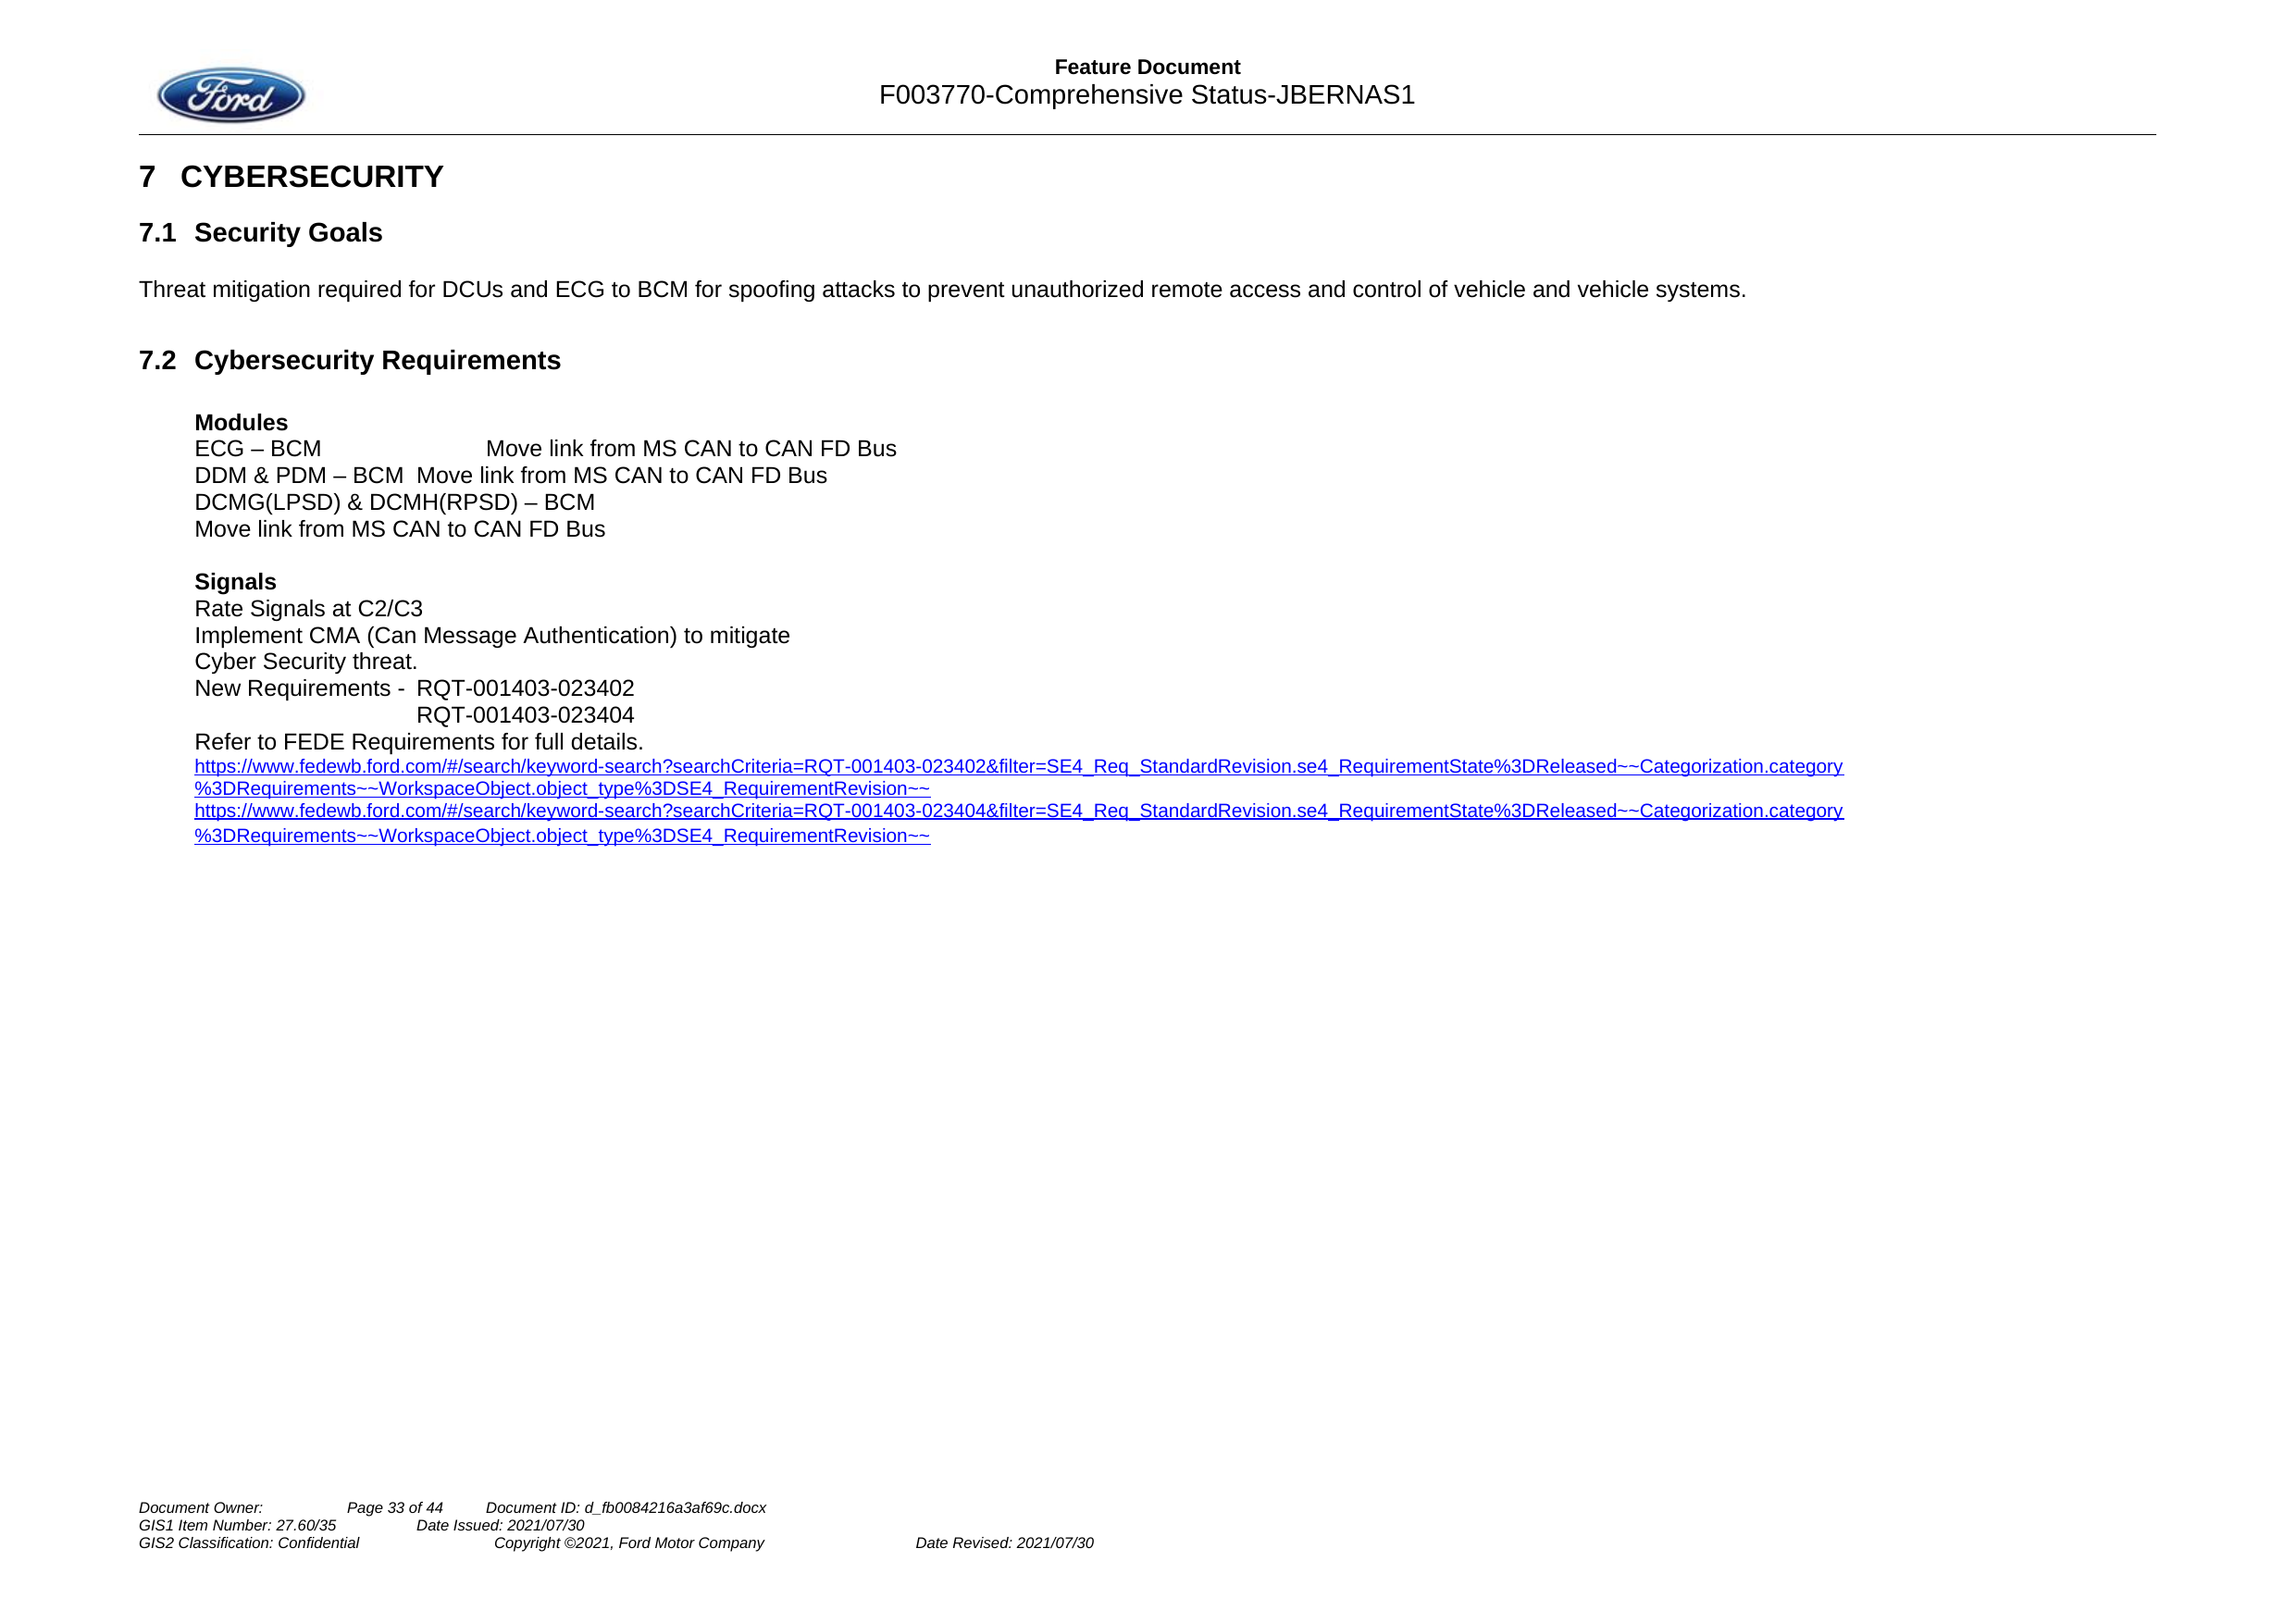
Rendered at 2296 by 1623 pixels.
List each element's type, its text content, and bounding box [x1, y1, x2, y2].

subtitle CyberSecurity [139, 158, 2156, 193]
subtitle Cybersecurity Requirements [139, 344, 2156, 375]
text DCMG(LPSD) & DCMH(RPSD) – BCM [194, 489, 2156, 515]
text Signals [194, 568, 2156, 595]
text ECG – BCM Move link from MS CAN to CAN FD Bus [194, 436, 2156, 462]
text New Requirements - RQT-001403-023402 RQT-001403-023404 [194, 675, 2156, 728]
text Modules [194, 409, 2156, 436]
text Threat mitigation required for DCUs and ECG to BCM for spoofing attacks to prevent unauthorized remote access and control of vehicle and vehicle systems. [139, 276, 2156, 303]
text DDM & PDM – BCM Move link from MS CAN to CAN FD Bus [194, 462, 2156, 489]
text Move link from MS CAN to CAN FD Bus [194, 515, 2156, 542]
text Implement CMA (Can Message Authentication) to mitigate Cyber Security threat. [194, 622, 2156, 675]
subtitle Security Goals [139, 217, 2156, 248]
picture [139, 135, 324, 142]
text https://www.fedewb.ford.com/#/search/keyword-search?searchCriteria=RQT-001403-023402&filter=SE4_Req_StandardRevision.se4_RequirementState%3DReleased~~Categorization.category%3DRequirements~~WorkspaceObject.object_type%3DSE4_RequirementRevision~~ [194, 755, 2156, 799]
text Rate Signals at C2/C3 [194, 595, 2156, 622]
picture [139, 49, 324, 134]
text Refer to FEDE Requirements for full details. [194, 728, 2156, 755]
text https://www.fedewb.ford.com/#/search/keyword-search?searchCriteria=RQT-001403-023404&filter=SE4_Req_StandardRevision.se4_RequirementState%3DReleased~~Categorization.category%3DRequirements~~WorkspaceObject.object_type%3DSE4_RequirementRevision~~ [194, 799, 2156, 848]
